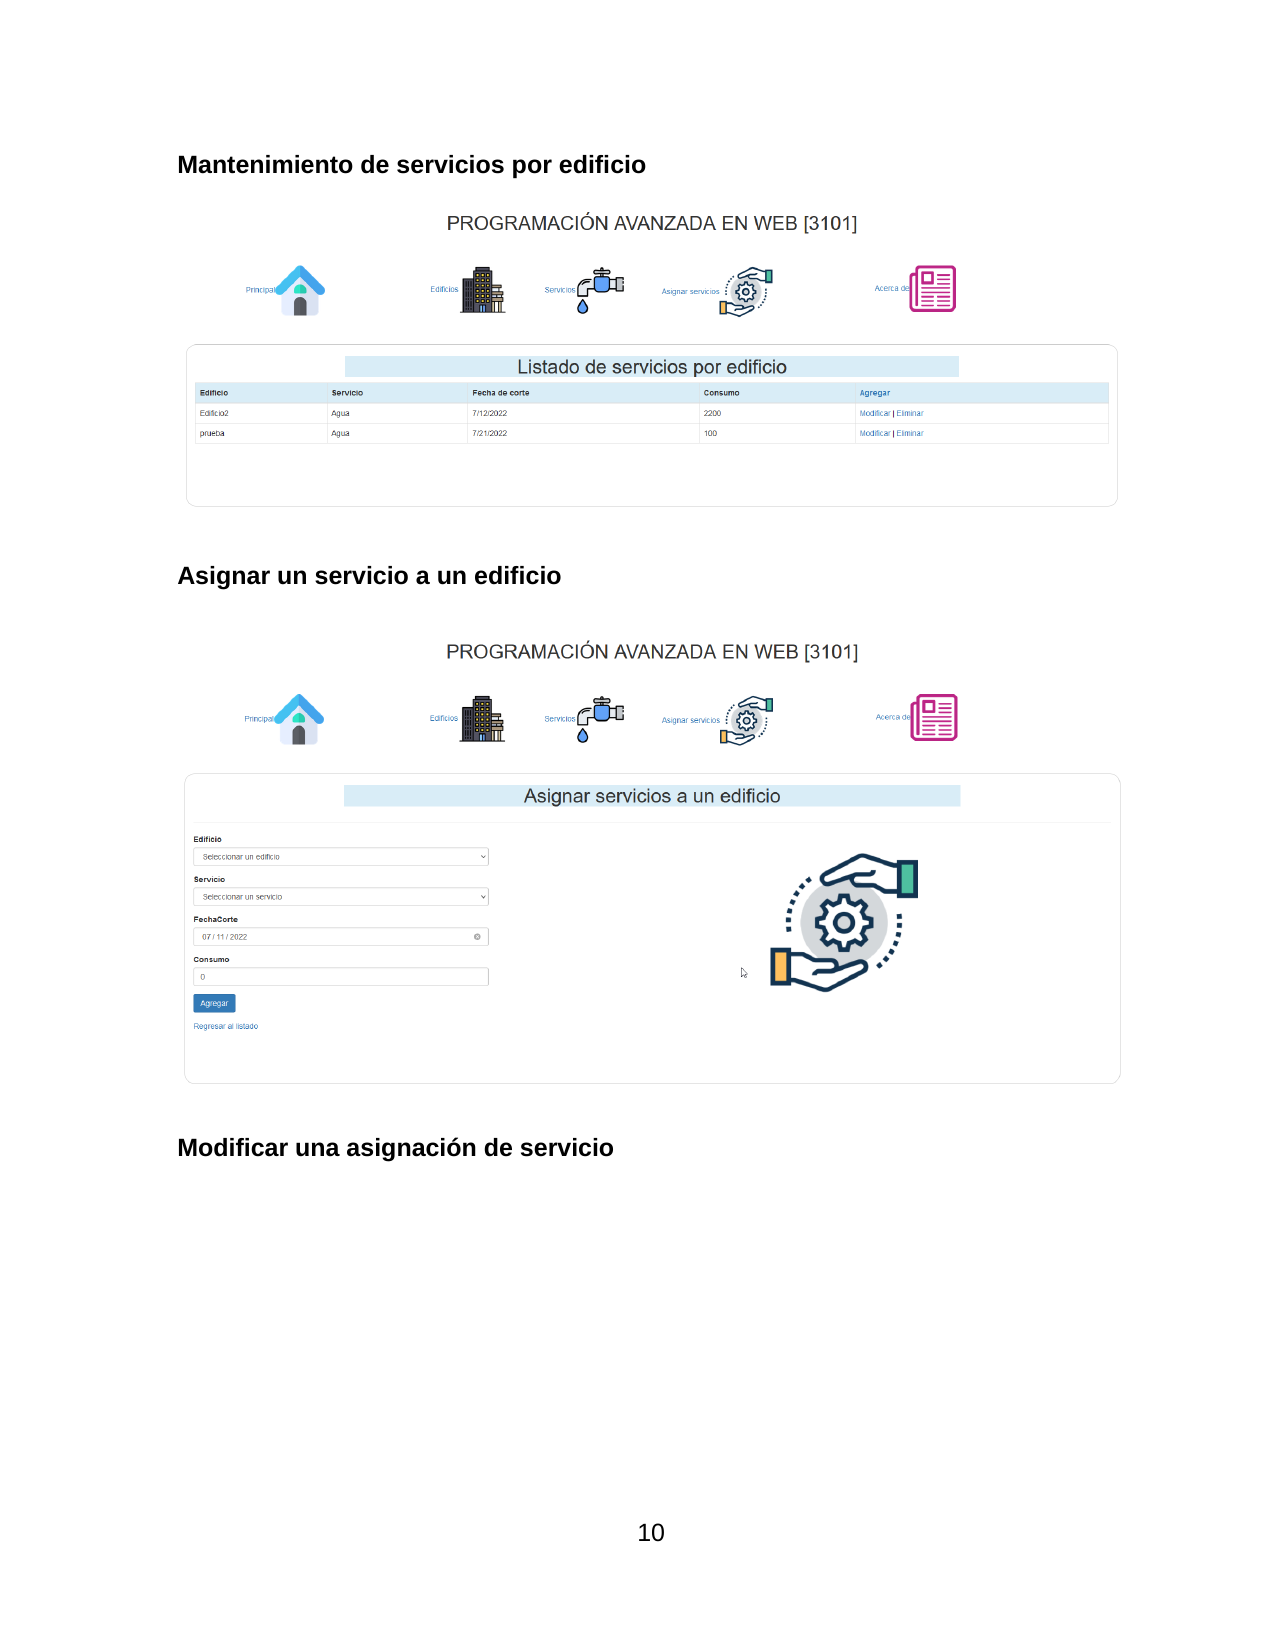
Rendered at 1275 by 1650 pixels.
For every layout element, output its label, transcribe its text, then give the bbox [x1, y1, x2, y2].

picture [177, 635, 1125, 1088]
text Asignar un servicio a un edificio [177, 561, 1125, 590]
text Modificar una asignación de servicio [177, 1133, 1125, 1162]
picture [177, 207, 1125, 516]
subtitle Mantenimiento de servicios por edificio [177, 150, 1125, 179]
